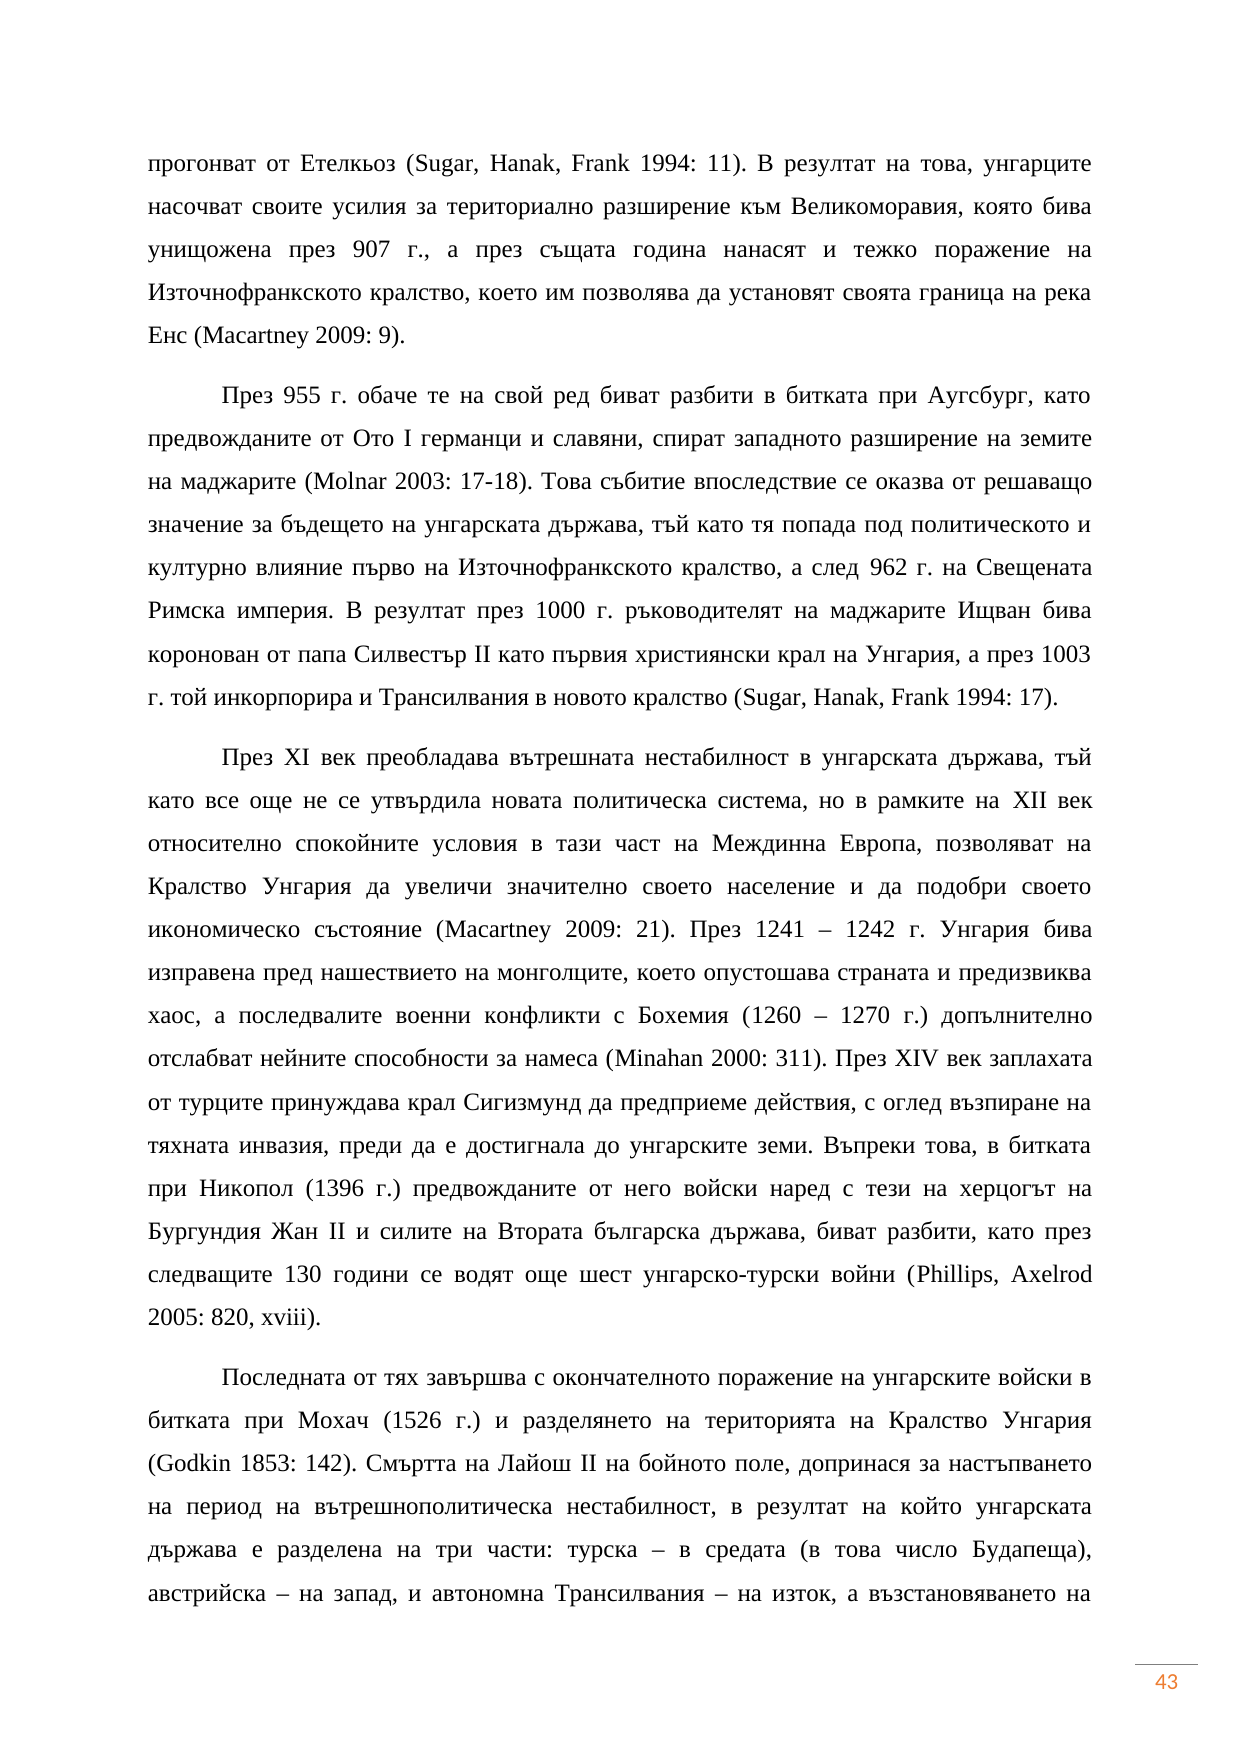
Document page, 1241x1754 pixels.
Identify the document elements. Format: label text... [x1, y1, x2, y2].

text През 955 г. обаче те на свой ред биват разбити в битката при Аугсбург, като предвожданите от Ото I германци и славяни, спират западното разширение на земите на маджарите (Molnar 2003: 17-18). Това събитие впоследствие се оказва от решаващо значение за бъдещето на унгарската държава, тъй като тя попада под политическото и културно влияние първо на Източнофранкското кралство, а след 962 г. на Свещената Римска империя. В резултат през 1000 г. ръководителят на маджарите Ищван бива коронован от папа Силвестър II като първия християнски крал на Унгария, а през 1003 г. той инкорпорира и Трансилвания в новото кралство (Sugar, Hanak, Frank 1994: 17). [148, 380, 1093, 711]
text През XI век преобладава вътрешната нестабилност в унгарската държава, тъй като все още не се утвърдила новата политическа система, но в рамките на XII век относително спокойните условия в тази част на Междинна Европа, позволяват на Кралство Унгария да увеличи значително своето население и да подобри своето икономическо състояние (Macartney 2009: 21). През 1241 – 1242 г. Унгария бива изправена пред нашествието на монголците, което опустошава страната и предизвиква хаос, а последвалите военни конфликти с Бохемия (1260 – 1270 г.) допълнително отслабват нейните способности за намеса (Minahan 2000: 311). През XIV век заплахата от турците принуждава крал Сигизмунд да предприеме действия, с оглед възпиране на тяхната инвазия, преди да е достигнала до унгарските земи. Въпреки това, в битката при Никопол (1396 г.) предвожданите от него войски наред с тези на херцогът на Бургундия Жан II и силите на Втората българска държава, биват разбити, като през следващите 130 години се водят още шест унгарско-турски войни (Phillips, Axelrod 2005: 820, xviii). [148, 742, 1093, 1331]
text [148, 148, 1093, 349]
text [148, 1362, 1093, 1606]
